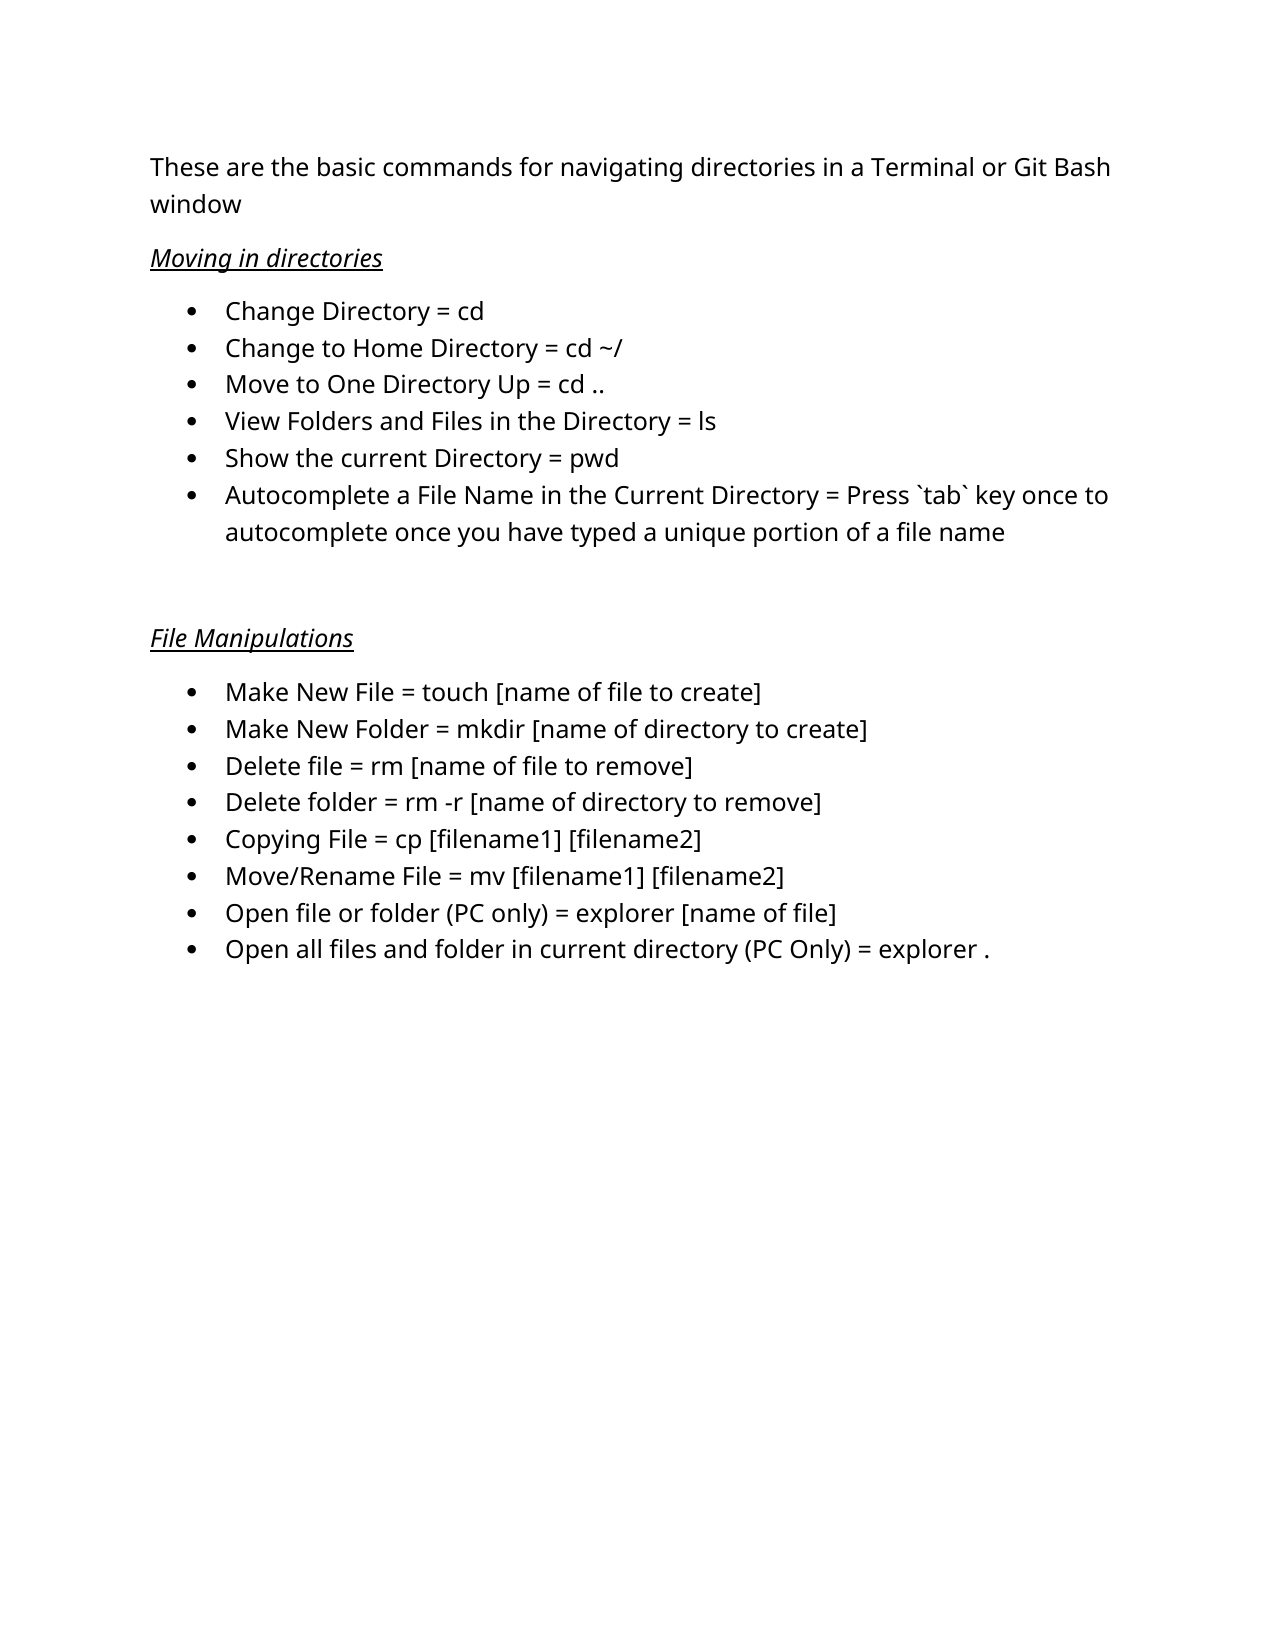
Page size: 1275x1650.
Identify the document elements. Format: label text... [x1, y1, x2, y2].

text File Manipulations [150, 621, 1125, 655]
list Show the current Directory = pwd [187, 441, 1125, 475]
list Make New File = touch [name of file to create] [187, 674, 1125, 709]
list Change to Home Directory = cd ~/ [187, 330, 1125, 364]
list Delete folder = rm -r [name of directory to remove] [187, 785, 1125, 819]
list Open all files and folder in current directory (PC Only) = explorer . [187, 932, 1125, 966]
text Moving in directories [150, 240, 1125, 274]
list Delete file = rm [name of file to remove] [187, 748, 1125, 782]
list Move/Rename File = mv [filename1] [filename2] [187, 858, 1125, 892]
text These are the basic commands for navigating directories in a Terminal or Git Bash window [150, 150, 1125, 221]
list Change Directory = cd [187, 294, 1125, 328]
list View Folders and Files in the Directory = ls [187, 404, 1125, 438]
list Open file or folder (PC only) = explorer [name of file] [187, 895, 1125, 929]
list Autocomplete a File Name in the Current Directory = Press `tab` key once to autocomplete once you have typed a unique portion of a file name [187, 477, 1125, 548]
list Copying File = cp [filename1] [filename2] [187, 822, 1125, 856]
list Move to One Directory Up = cd .. [187, 367, 1125, 401]
list Make New Folder = mkdir [name of directory to create] [187, 711, 1125, 745]
